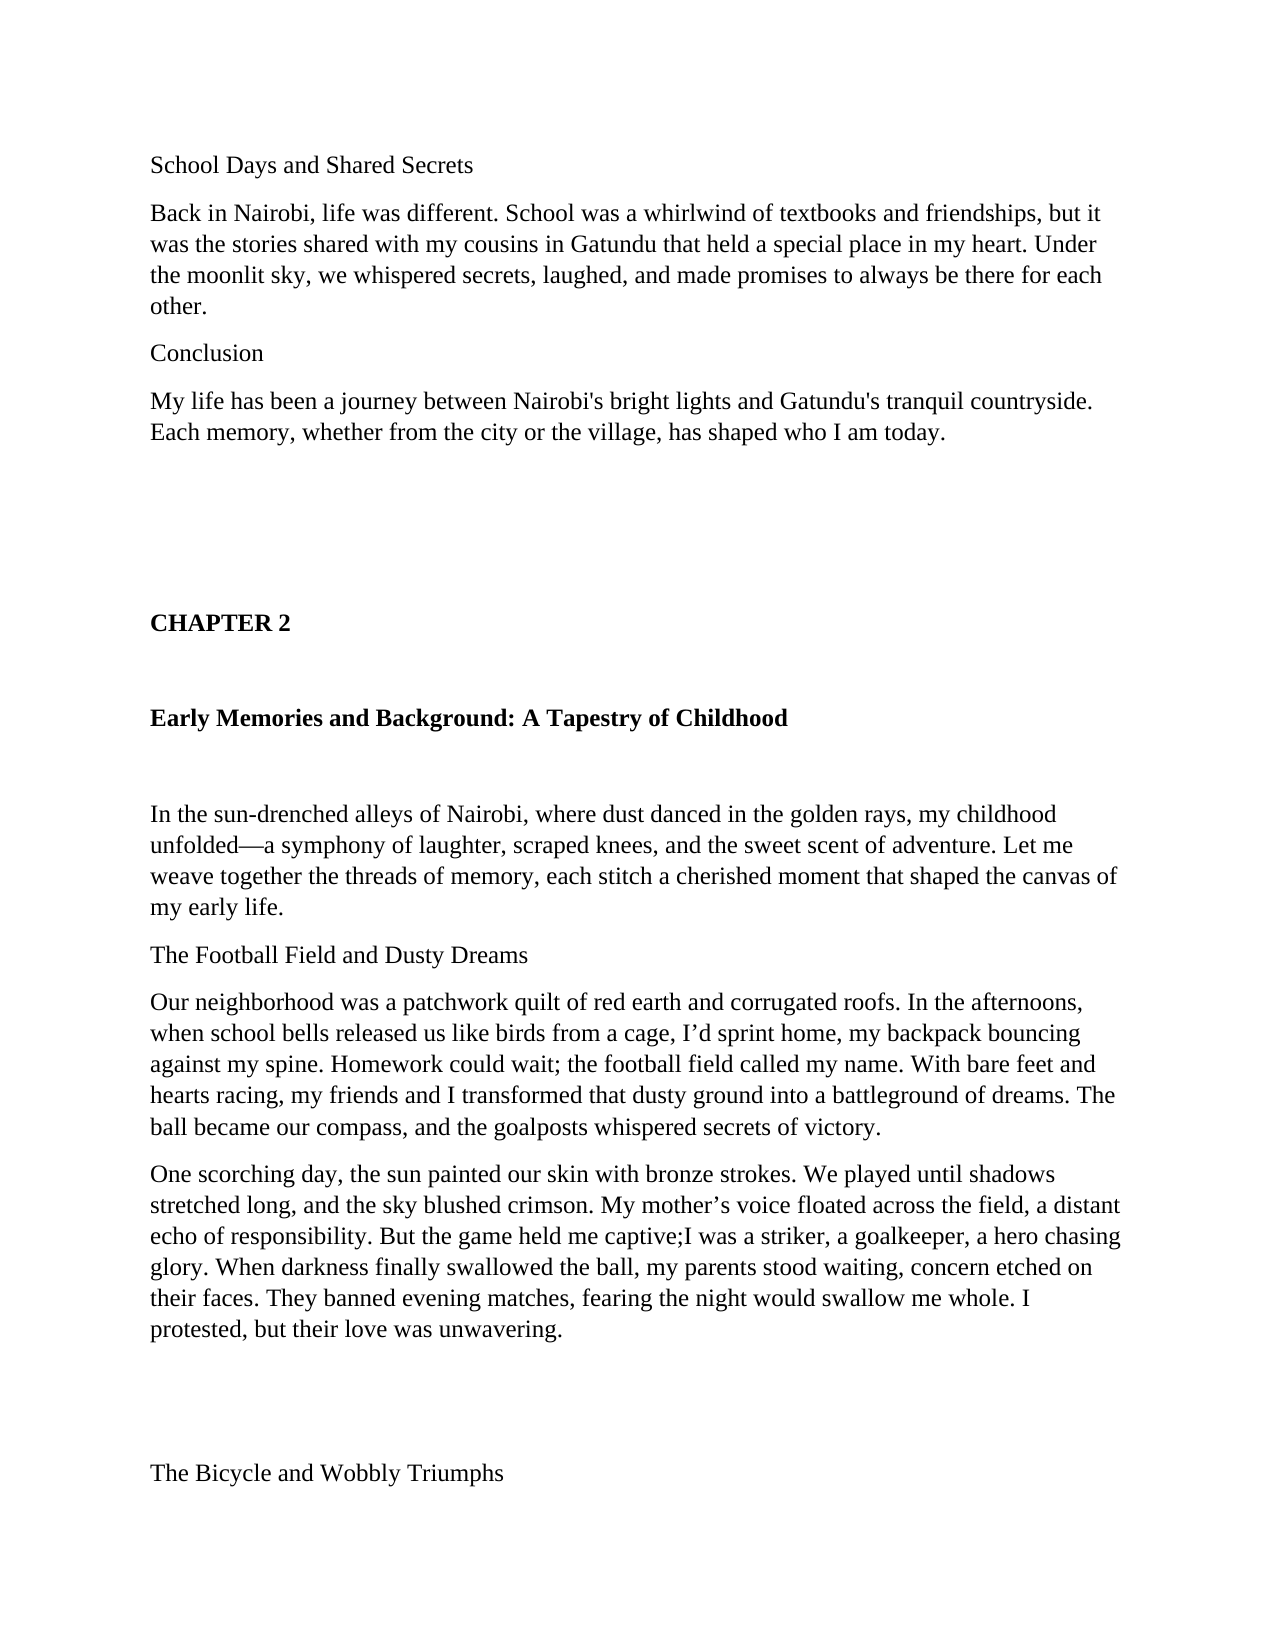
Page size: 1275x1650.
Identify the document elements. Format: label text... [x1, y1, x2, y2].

text Conclusion [150, 338, 1125, 367]
text One scorching day, the sun painted our skin with bronze strokes. We played until shadows stretched long, and the sky blushed crimson. My mother’s voice floated across the field, a distant echo of responsibility. But the game held me captive;I was a striker, a goalkeeper, a hero chasing glory. When darkness finally swallowed the ball, my parents stood waiting, concern etched on their faces. They banned evening matches, fearing the night would swallow me whole. I protested, but their love was unwavering. [150, 1159, 1125, 1343]
text Our neighborhood was a patchwork quilt of red earth and corrugated roofs. In the afternoons, when school bells released us like birds from a cage, I’d sprint home, my backpack bouncing against my spine. Homework could wait; the football field called my name. With bare feet and hearts racing, my friends and I transformed that dusty ground into a battleground of dreams. The ball became our compass, and the goalposts whispered secrets of victory. [150, 987, 1125, 1140]
text The Football Field and Dusty Dreams [150, 940, 1125, 968]
text School Days and Shared Secrets [150, 150, 1125, 179]
text The Bicycle and Wobbly Triumphs [150, 1458, 1125, 1486]
text Early Memories and Background: A Tapestry of Childhood [150, 703, 1125, 732]
text CHAPTER 2 [150, 608, 1125, 637]
text Back in Nairobi, life was different. School was a whirlwind of textbooks and friendships, but it was the stories shared with my cousins in Gatundu that held a special place in my heart. Under the moonlit sky, we whispered secrets, laughed, and made promises to always be there for each other. [150, 198, 1125, 319]
text My life has been a journey between Nairobi's bright lights and Gatundu's tranquil countryside. Each memory, whether from the city or the village, has shaped who I am today. [150, 386, 1125, 446]
text In the sun-drenched alleys of Nairobi, where dust danced in the golden rays, my childhood unfolded—a symphony of laughter, scraped knees, and the sweet scent of adventure. Let me weave together the threads of memory, each stitch a cherished moment that shaped the canvas of my early life. [150, 799, 1125, 921]
